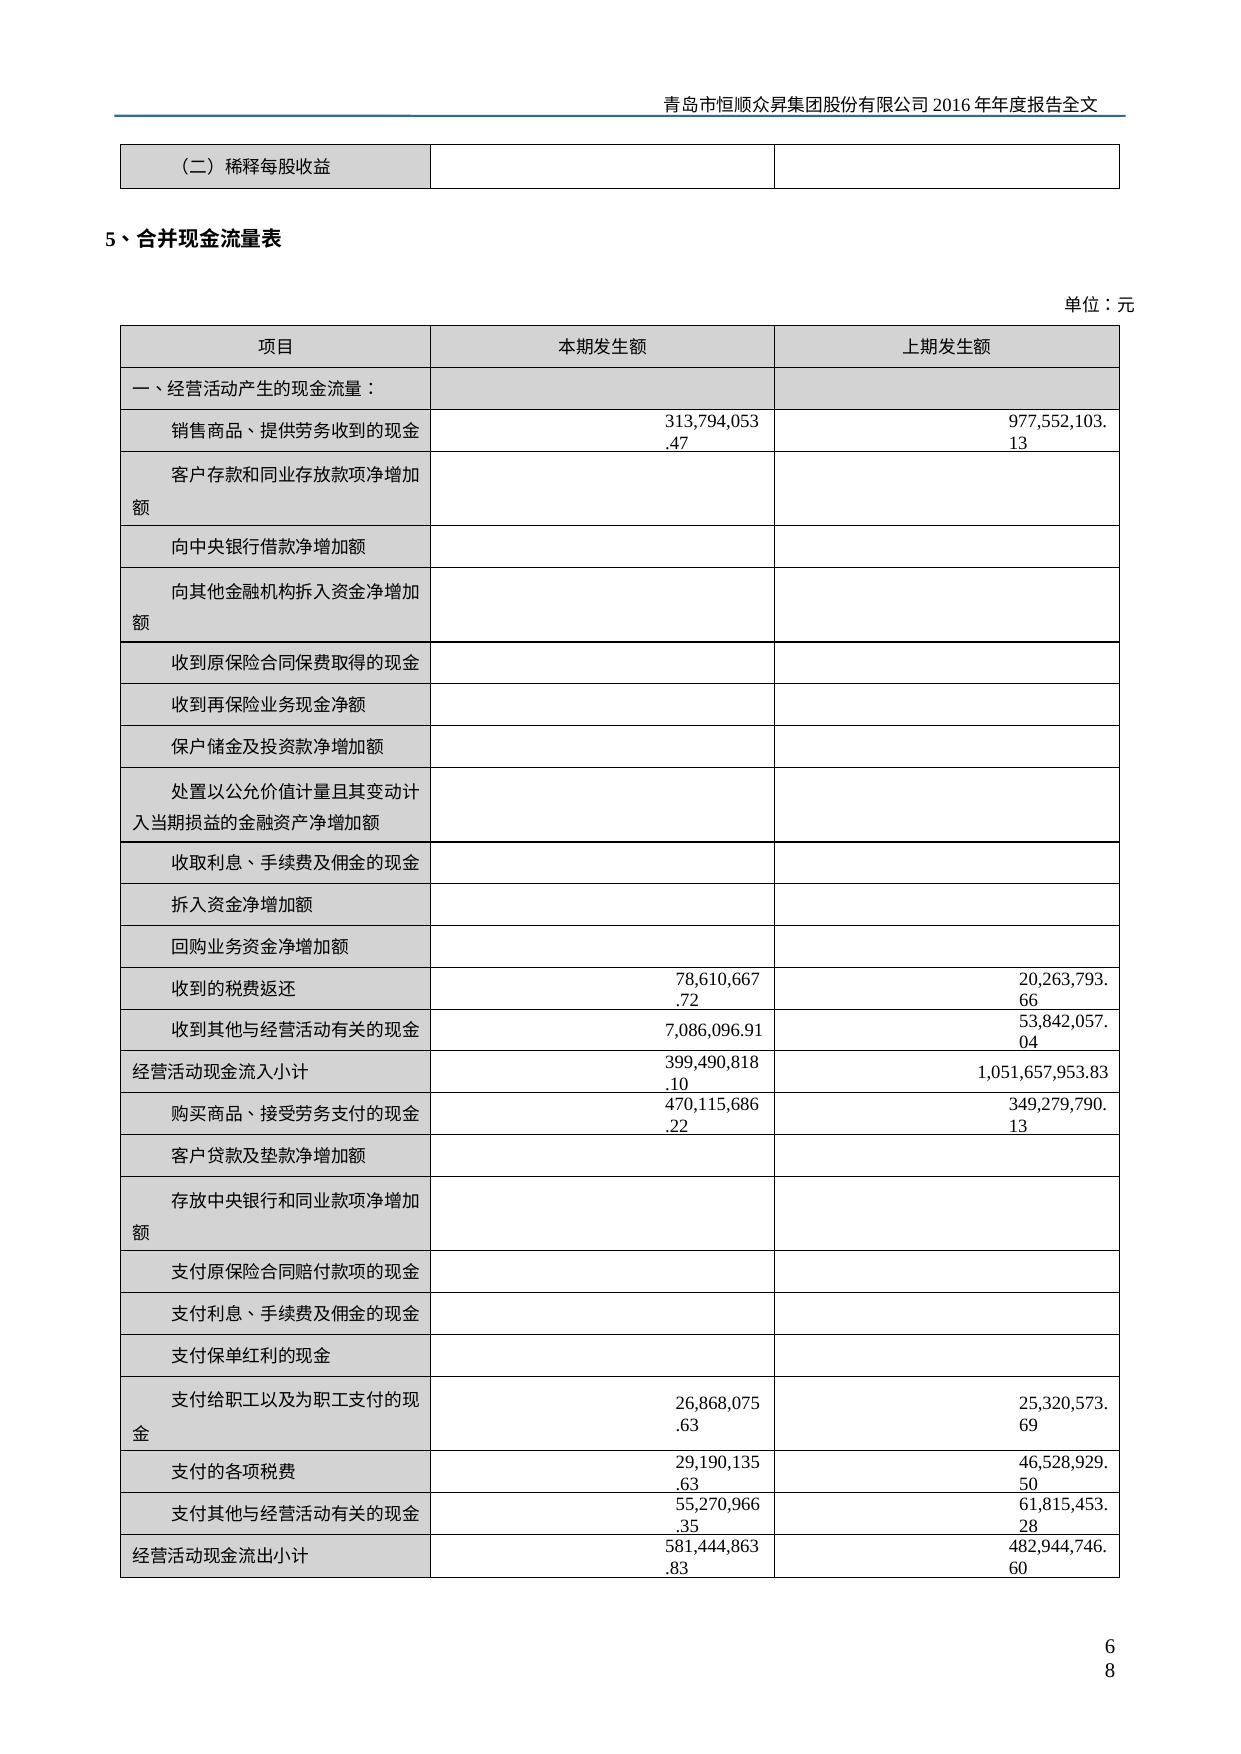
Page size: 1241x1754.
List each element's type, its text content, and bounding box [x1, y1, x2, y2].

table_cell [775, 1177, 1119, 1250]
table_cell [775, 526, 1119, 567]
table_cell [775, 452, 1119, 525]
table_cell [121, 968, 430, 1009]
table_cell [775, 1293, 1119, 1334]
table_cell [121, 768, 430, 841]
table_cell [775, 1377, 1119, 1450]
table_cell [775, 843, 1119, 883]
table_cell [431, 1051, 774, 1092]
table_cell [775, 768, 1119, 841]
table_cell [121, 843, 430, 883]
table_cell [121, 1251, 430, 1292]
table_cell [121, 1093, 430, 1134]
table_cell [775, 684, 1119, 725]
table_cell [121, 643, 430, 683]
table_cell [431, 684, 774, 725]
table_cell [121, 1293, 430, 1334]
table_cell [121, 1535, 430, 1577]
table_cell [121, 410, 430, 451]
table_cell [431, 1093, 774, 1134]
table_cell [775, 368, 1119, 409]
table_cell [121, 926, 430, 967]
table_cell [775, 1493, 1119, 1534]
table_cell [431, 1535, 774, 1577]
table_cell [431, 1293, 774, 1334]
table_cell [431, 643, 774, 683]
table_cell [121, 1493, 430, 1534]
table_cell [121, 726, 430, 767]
text 5、合并现金流量表 [105, 224, 1135, 252]
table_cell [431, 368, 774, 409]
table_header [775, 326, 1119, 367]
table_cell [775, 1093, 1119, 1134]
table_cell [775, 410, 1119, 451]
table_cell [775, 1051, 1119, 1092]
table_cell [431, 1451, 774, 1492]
text 单位：元 [105, 292, 1135, 316]
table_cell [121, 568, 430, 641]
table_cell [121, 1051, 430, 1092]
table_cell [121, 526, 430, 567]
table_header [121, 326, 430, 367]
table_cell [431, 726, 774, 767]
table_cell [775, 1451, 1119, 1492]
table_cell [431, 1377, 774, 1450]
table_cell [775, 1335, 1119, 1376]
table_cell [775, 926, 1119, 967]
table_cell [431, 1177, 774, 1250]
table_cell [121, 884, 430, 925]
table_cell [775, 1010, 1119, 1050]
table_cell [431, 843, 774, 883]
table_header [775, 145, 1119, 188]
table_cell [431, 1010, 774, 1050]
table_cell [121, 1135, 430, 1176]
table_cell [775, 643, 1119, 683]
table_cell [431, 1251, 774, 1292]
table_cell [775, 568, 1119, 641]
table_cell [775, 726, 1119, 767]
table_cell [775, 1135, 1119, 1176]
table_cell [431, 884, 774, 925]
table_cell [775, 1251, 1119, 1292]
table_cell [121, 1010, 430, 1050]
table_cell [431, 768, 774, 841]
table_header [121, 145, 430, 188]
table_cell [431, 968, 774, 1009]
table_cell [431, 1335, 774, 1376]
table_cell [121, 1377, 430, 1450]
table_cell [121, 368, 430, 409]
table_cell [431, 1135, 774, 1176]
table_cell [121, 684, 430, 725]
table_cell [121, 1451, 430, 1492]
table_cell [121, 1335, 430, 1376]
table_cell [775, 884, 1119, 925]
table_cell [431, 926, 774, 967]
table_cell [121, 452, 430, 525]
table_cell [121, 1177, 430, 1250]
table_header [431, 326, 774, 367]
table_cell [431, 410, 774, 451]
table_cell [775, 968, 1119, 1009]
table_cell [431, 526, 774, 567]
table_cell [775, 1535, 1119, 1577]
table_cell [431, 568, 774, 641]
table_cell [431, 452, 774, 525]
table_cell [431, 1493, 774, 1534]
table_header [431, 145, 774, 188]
